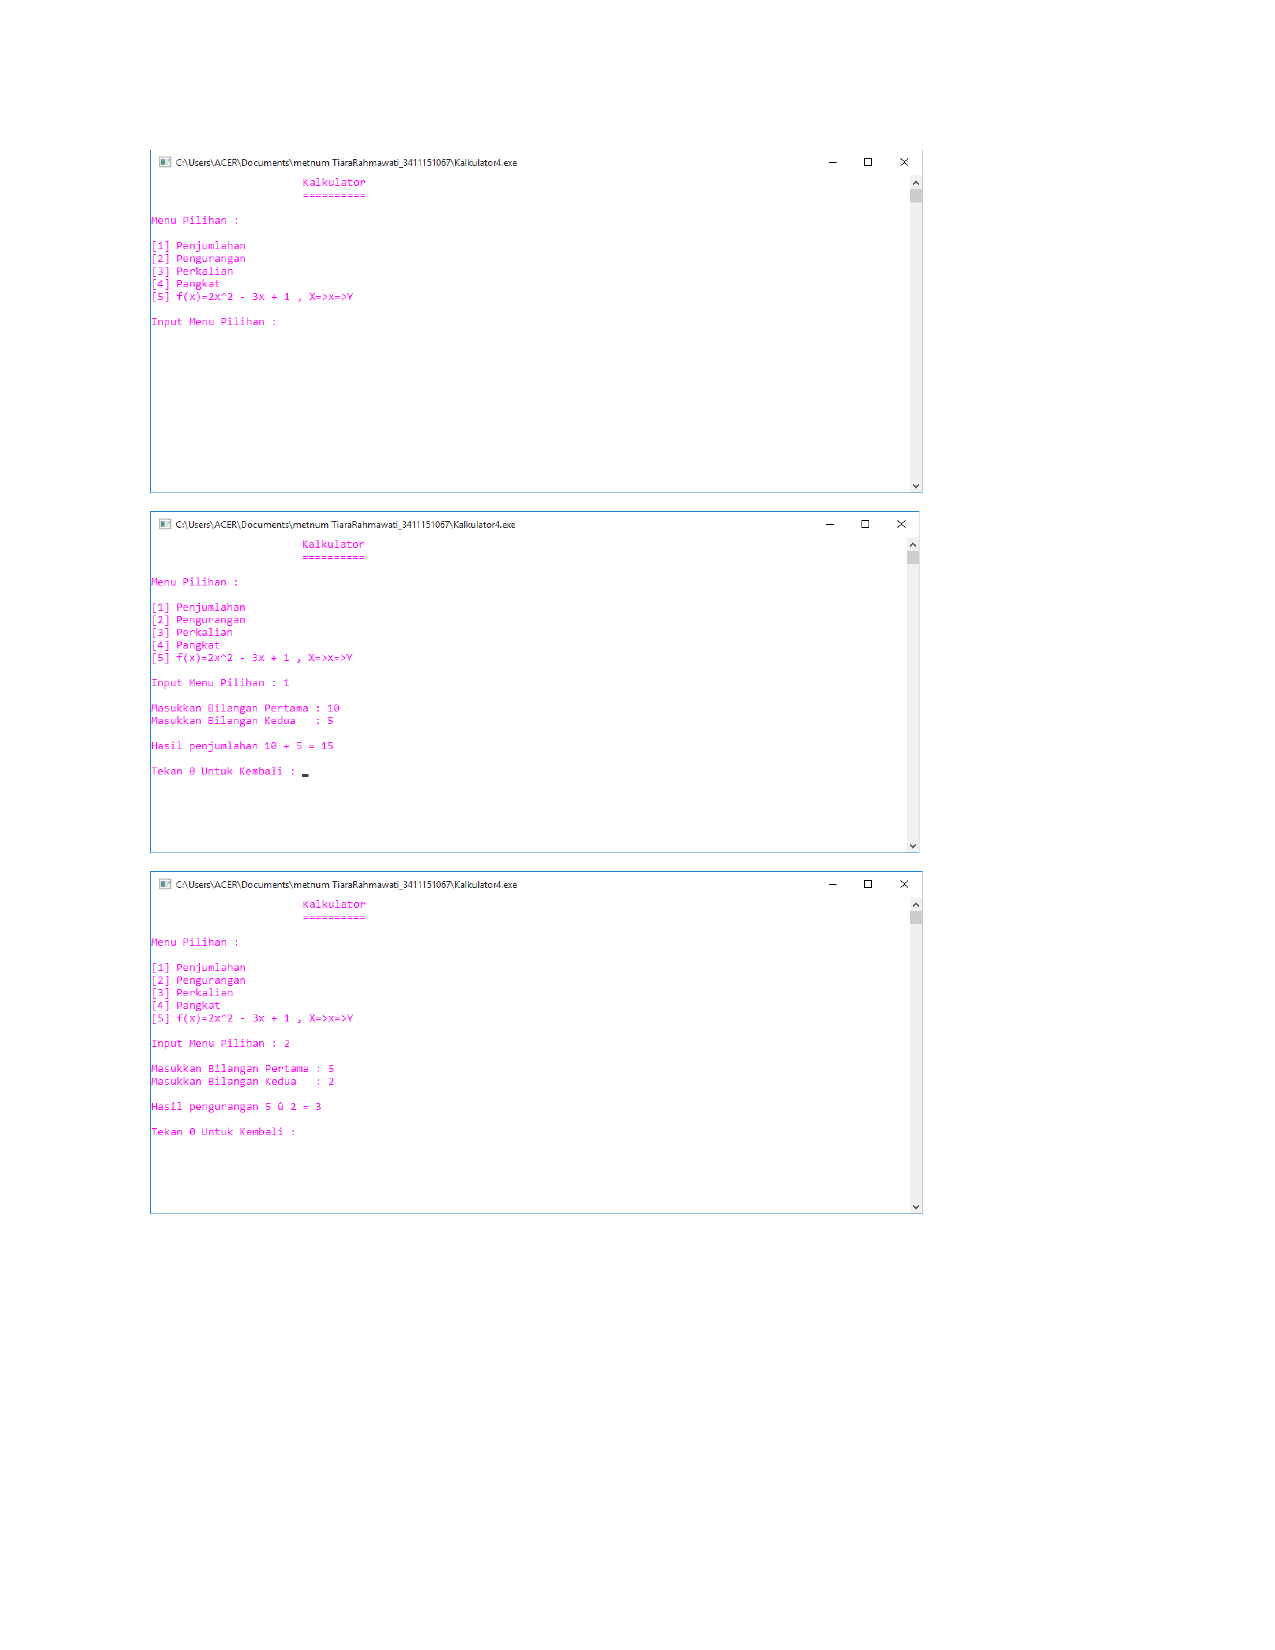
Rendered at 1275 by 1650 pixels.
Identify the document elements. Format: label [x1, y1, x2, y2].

picture [150, 871, 923, 1214]
picture [150, 511, 920, 853]
picture [150, 150, 923, 493]
